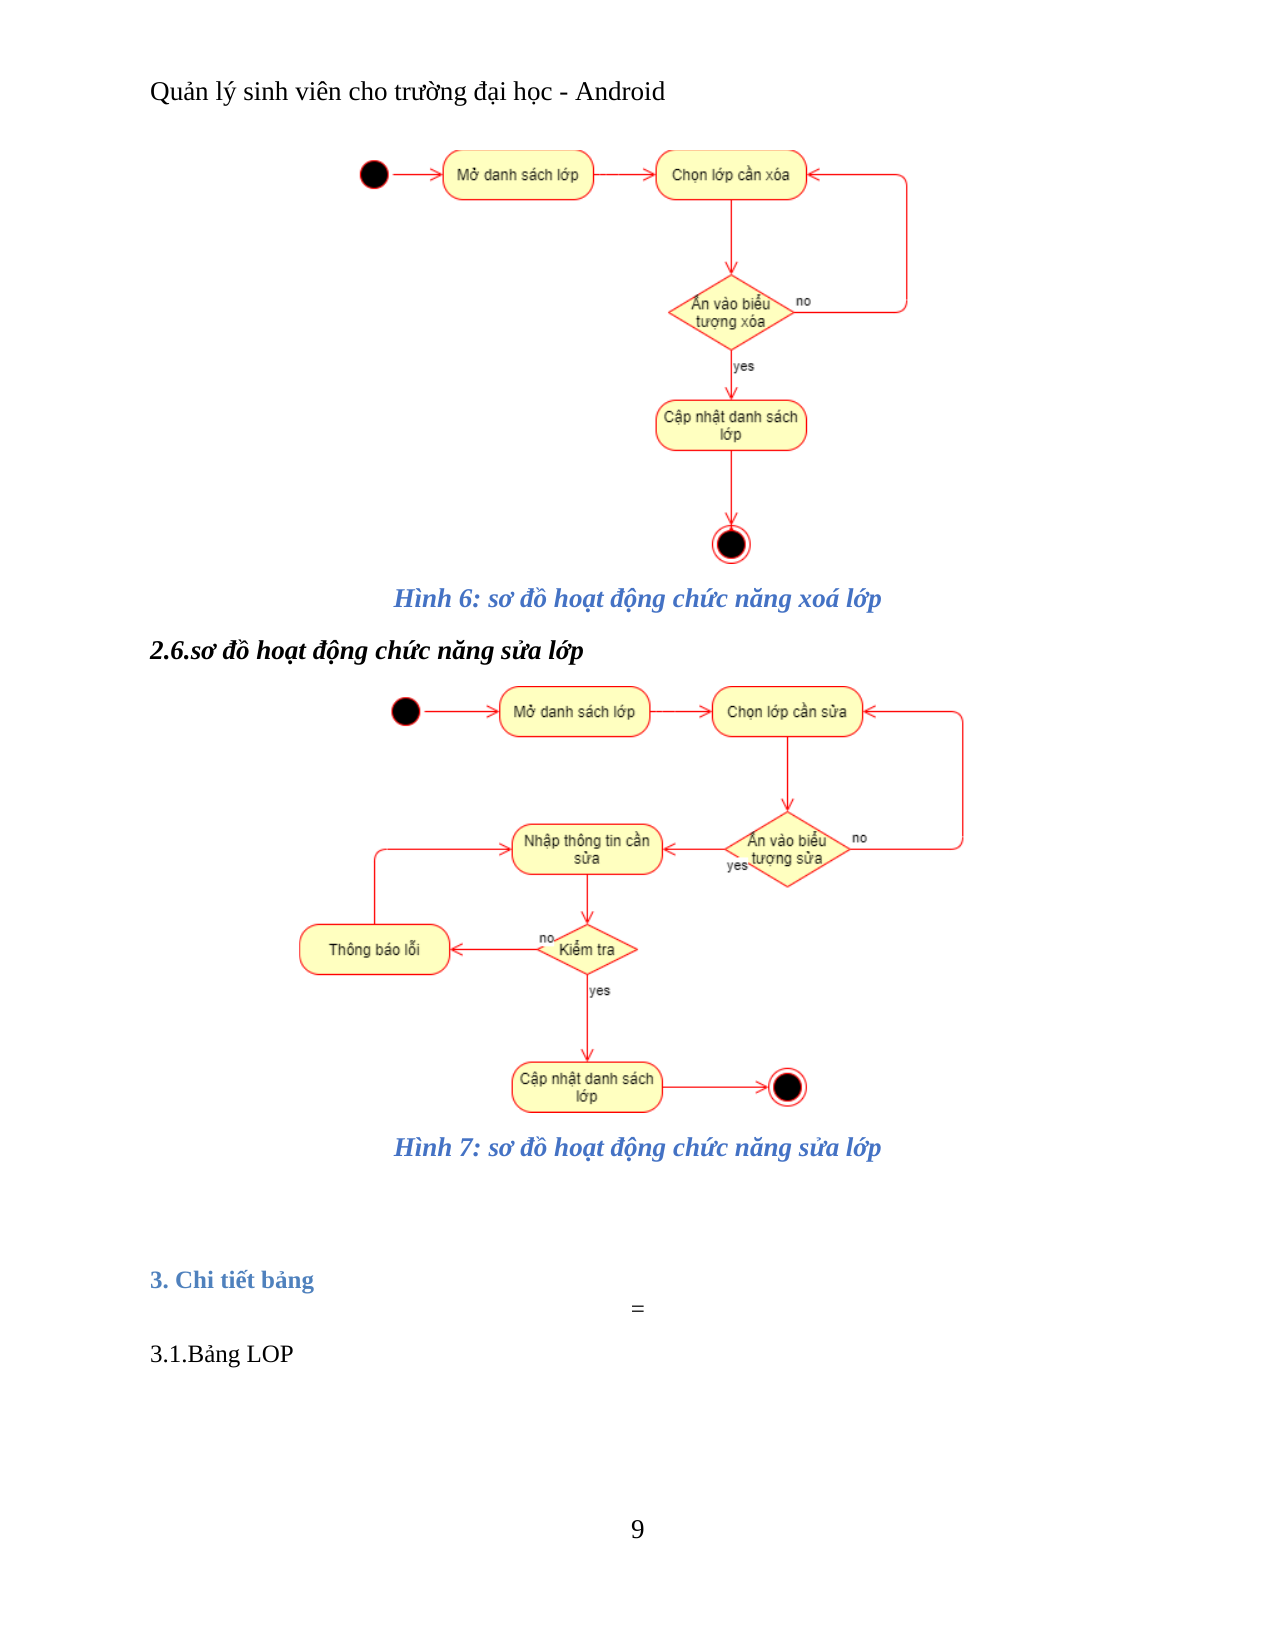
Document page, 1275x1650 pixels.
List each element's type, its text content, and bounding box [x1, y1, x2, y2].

text Hình 7: sơ đồ hoạt động chức năng sửa lớp [150, 1131, 1125, 1162]
text = [150, 1294, 1125, 1323]
text 2.6.sơ đồ hoạt động chức năng sửa lớp [150, 634, 1125, 665]
text Hình 6: sơ đồ hoạt động chức năng xoá lớp [150, 582, 1125, 613]
text 3.1.Bảng LOP [150, 1339, 1125, 1368]
picture [299, 686, 976, 1113]
subtitle 3. Chi tiết bảng [150, 1265, 1125, 1294]
picture [355, 150, 920, 564]
